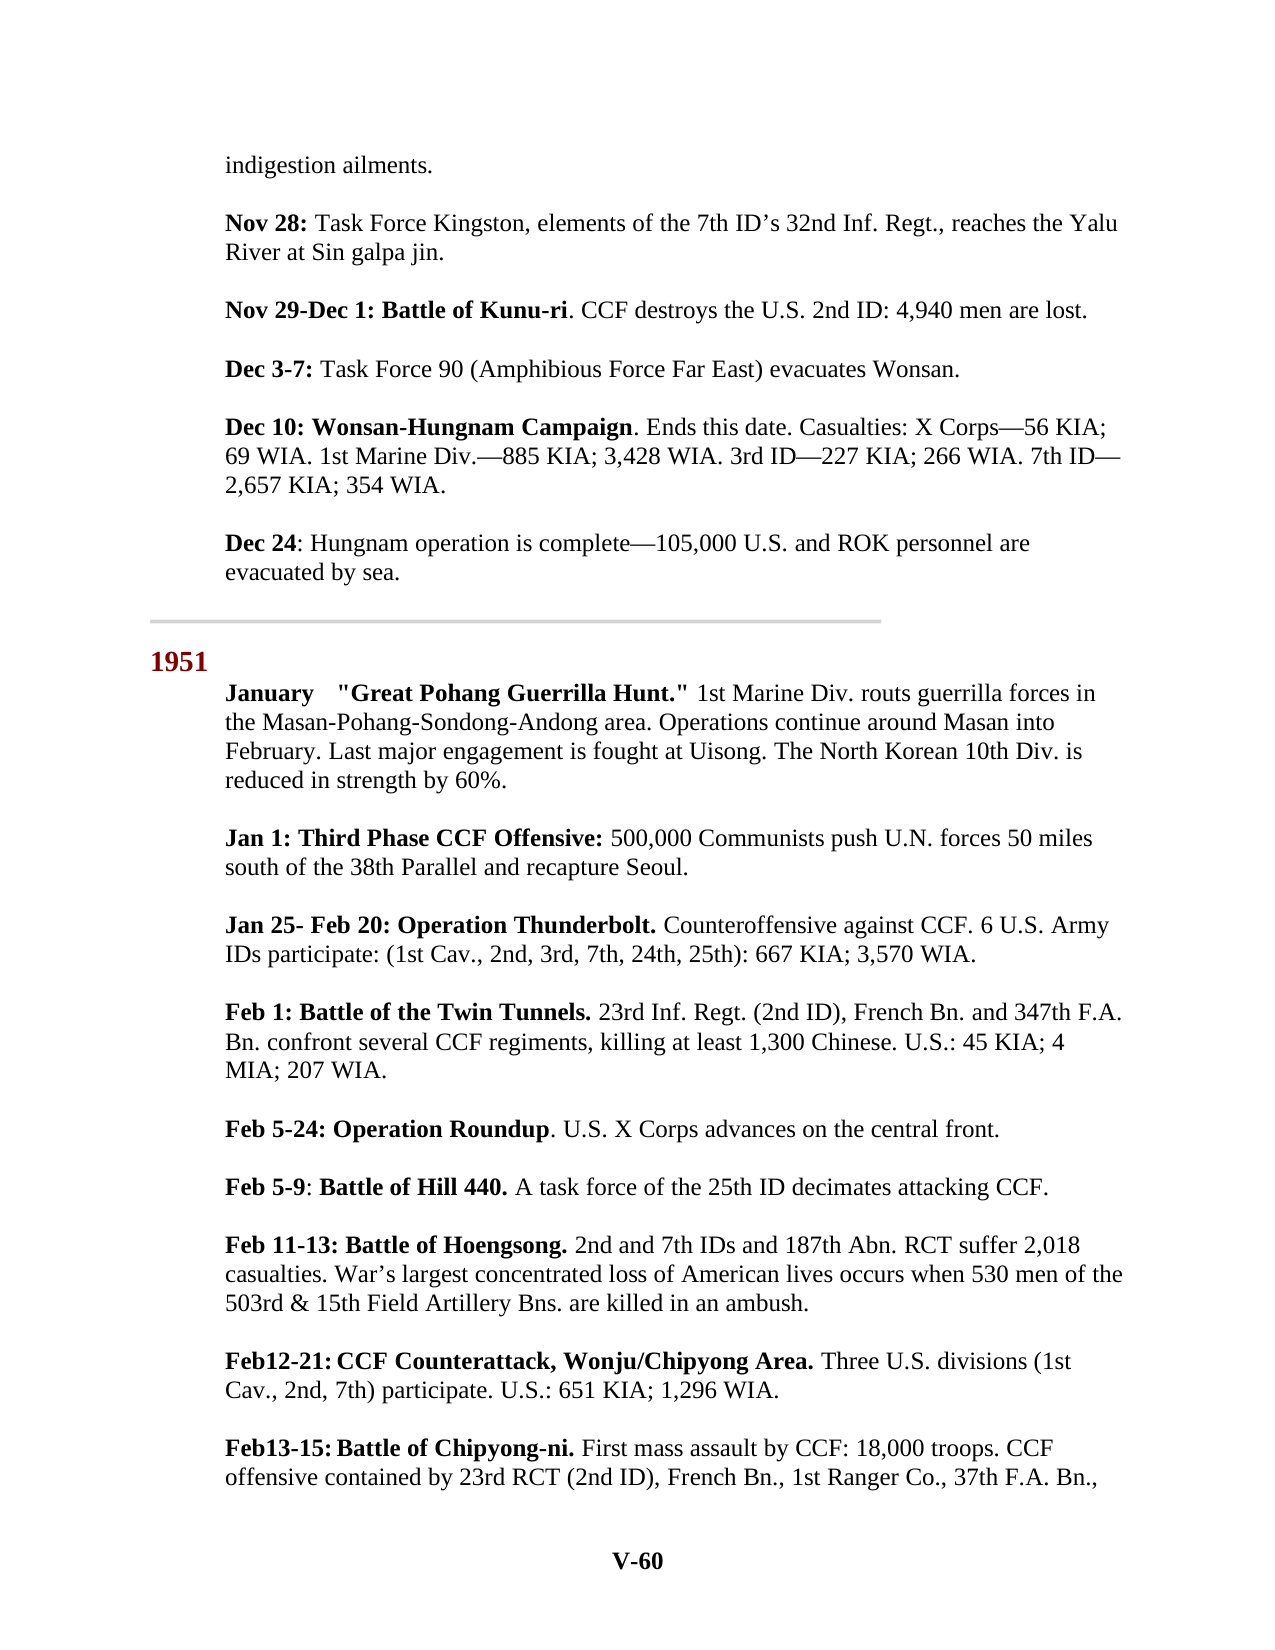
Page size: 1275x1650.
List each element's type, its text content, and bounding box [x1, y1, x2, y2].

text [225, 1433, 1125, 1491]
text Jan 25- Feb 20: Operation Thunderbolt. Counteroffensive against CCF. 6 U.S. Army IDs participate: (1st Cav., 2nd, 3rd, 7th, 24th, 25th): 667 KIA; 3,570 WIA. [225, 910, 1125, 968]
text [225, 150, 1125, 179]
text Dec 3-7: Task Force 90 (Amphibious Force Far East) evacuates Wonsan. [225, 353, 1125, 382]
text 1951 [150, 644, 1125, 678]
text Feb 5-9: Battle of Hill 440. A task force of the 25th ID decimates attacking CCF. [225, 1172, 1125, 1201]
text Dec 10: Wonsan-Hungnam Campaign. Ends this date. Casualties: X Corps—56 KIA; 69 WIA. 1st Marine Div.—885 KIA; 3,428 WIA. 3rd ID—227 KIA; 266 WIA. 7th ID—2,657 KIA; 354 WIA. [225, 412, 1125, 499]
text Nov 28: Task Force Kingston, elements of the 7th ID’s 32nd Inf. Regt., reaches the Yalu River at Sin galpa jin. [225, 208, 1125, 266]
text Nov 29-Dec 1: Battle of Kunu-ri. CCF destroys the U.S. 2nd ID: 4,940 men are lost. [225, 295, 1125, 324]
text Feb 11-13: Battle of Hoengsong. 2nd and 7th IDs and 187th Abn. RCT suffer 2,018 casualties. War’s largest concentrated loss of American lives occurs when 530 men of the 503rd & 15th Field Artillery Bns. are killed in an ambush. [225, 1230, 1125, 1317]
text Feb12-21: CCF Counterattack, Wonju/Chipyong Area. Three U.S. divisions (1st Cav., 2nd, 7th) participate. U.S.: 651 KIA; 1,296 WIA. [225, 1346, 1125, 1404]
text January "Great Pohang Guerrilla Hunt." 1st Marine Div. routs guerrilla forces in the Masan-Pohang-Sondong-Andong area. Operations continue around Masan into February. Last major engagement is fought at Uisong. The North Korean 10th Div. is reduced in strength by 60%. [225, 678, 1125, 794]
text Dec 24: Hungnam operation is complete—105,000 U.S. and ROK personnel are evacuated by sea. [225, 528, 1125, 586]
text Feb 1: Battle of the Twin Tunnels. 23rd Inf. Regt. (2nd ID), French Bn. and 347th F.A. Bn. confront several CCF regiments, killing at least 1,300 Chinese. U.S.: 45 KIA; 4 MIA; 207 WIA. [225, 997, 1125, 1084]
text Jan 1: Third Phase CCF Offensive: 500,000 Communists push U.N. forces 50 miles south of the 38th Parallel and recapture Seoul. [225, 823, 1125, 881]
text Feb 5-24: Operation Roundup. U.S. X Corps advances on the central front. [225, 1113, 1125, 1143]
